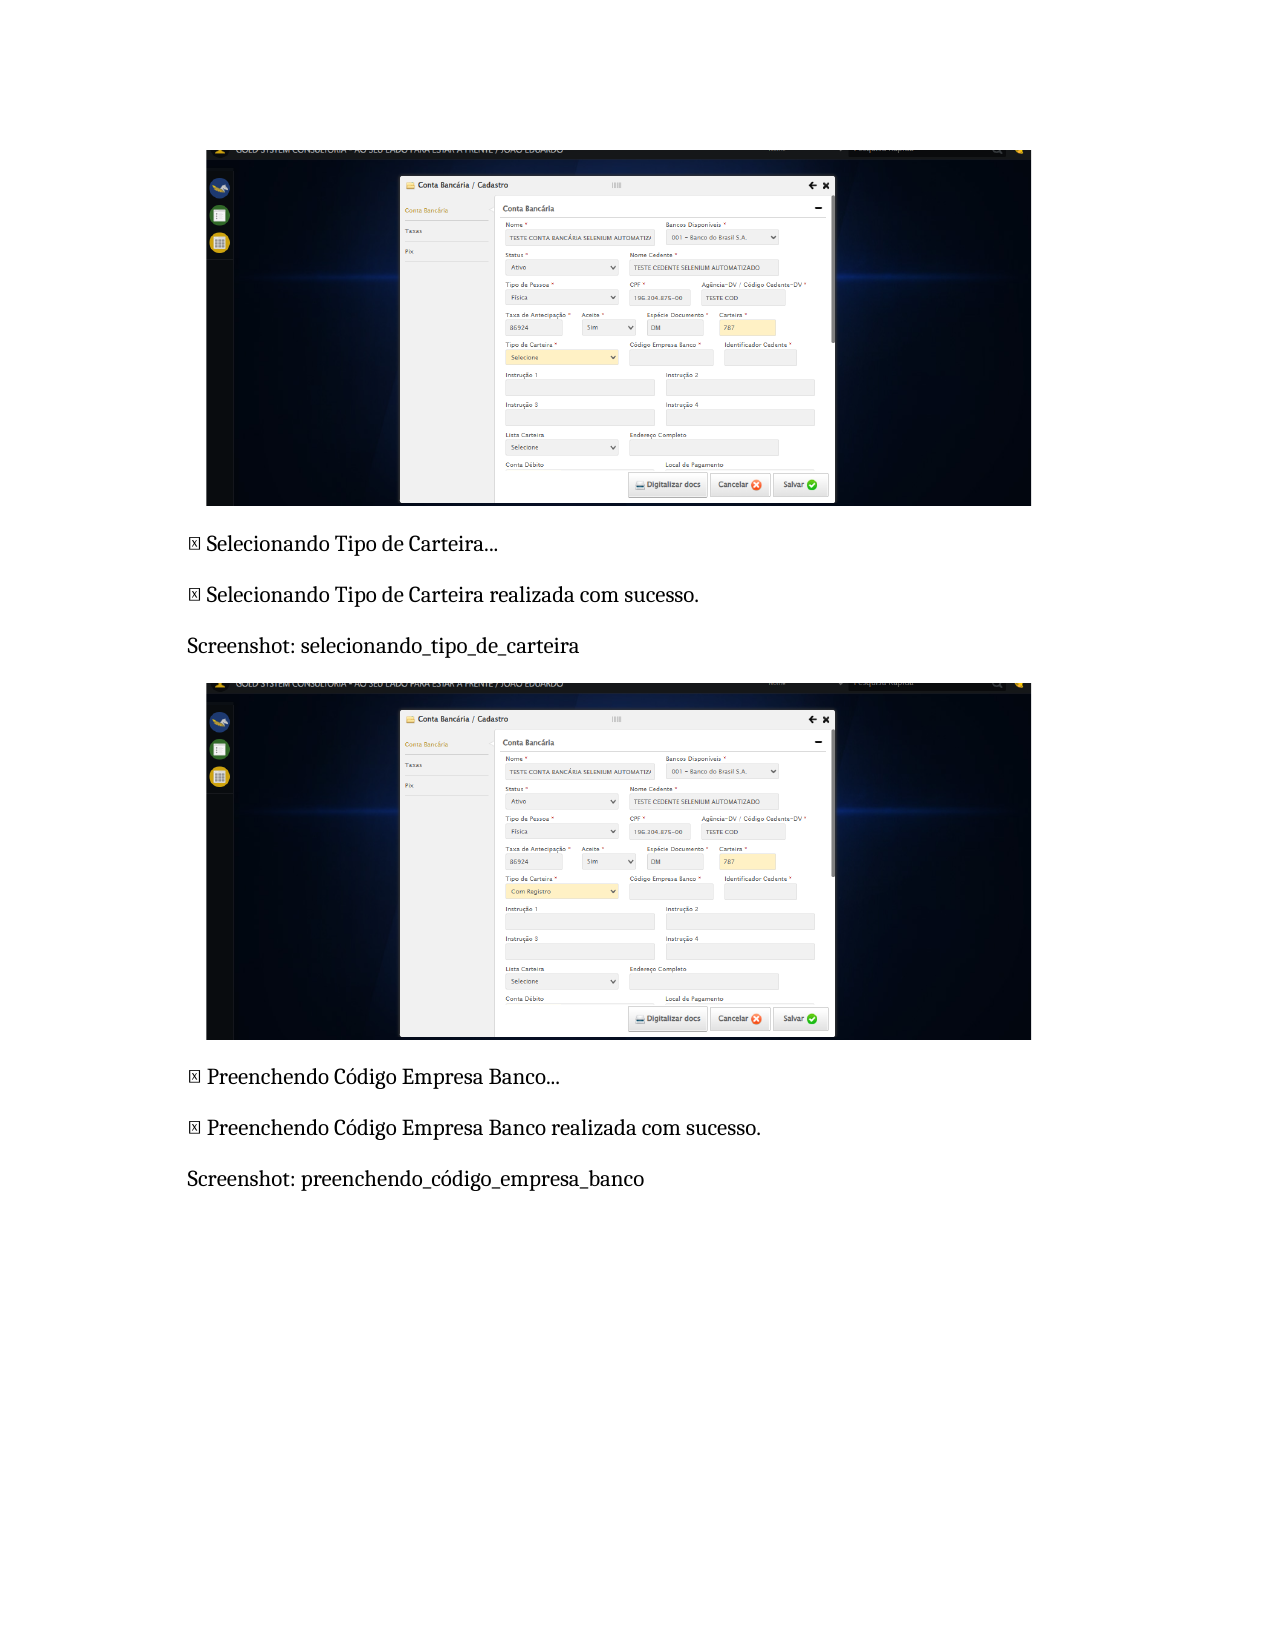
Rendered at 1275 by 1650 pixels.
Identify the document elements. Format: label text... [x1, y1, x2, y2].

text Screenshot: selecionando_tipo_de_carteira [187, 632, 1087, 659]
picture [206, 150, 1032, 506]
picture [206, 683, 1032, 1040]
text 🔄 Selecionando Tipo de Carteira... [187, 530, 1087, 557]
text ✅ Selecionando Tipo de Carteira realizada com sucesso. [187, 581, 1087, 608]
text Screenshot: preenchendo_código_empresa_banco [187, 1166, 1087, 1192]
text 🔄 Preenchendo Código Empresa Banco... [187, 1064, 1087, 1090]
text ✅ Preenchendo Código Empresa Banco realizada com sucesso. [187, 1115, 1087, 1141]
